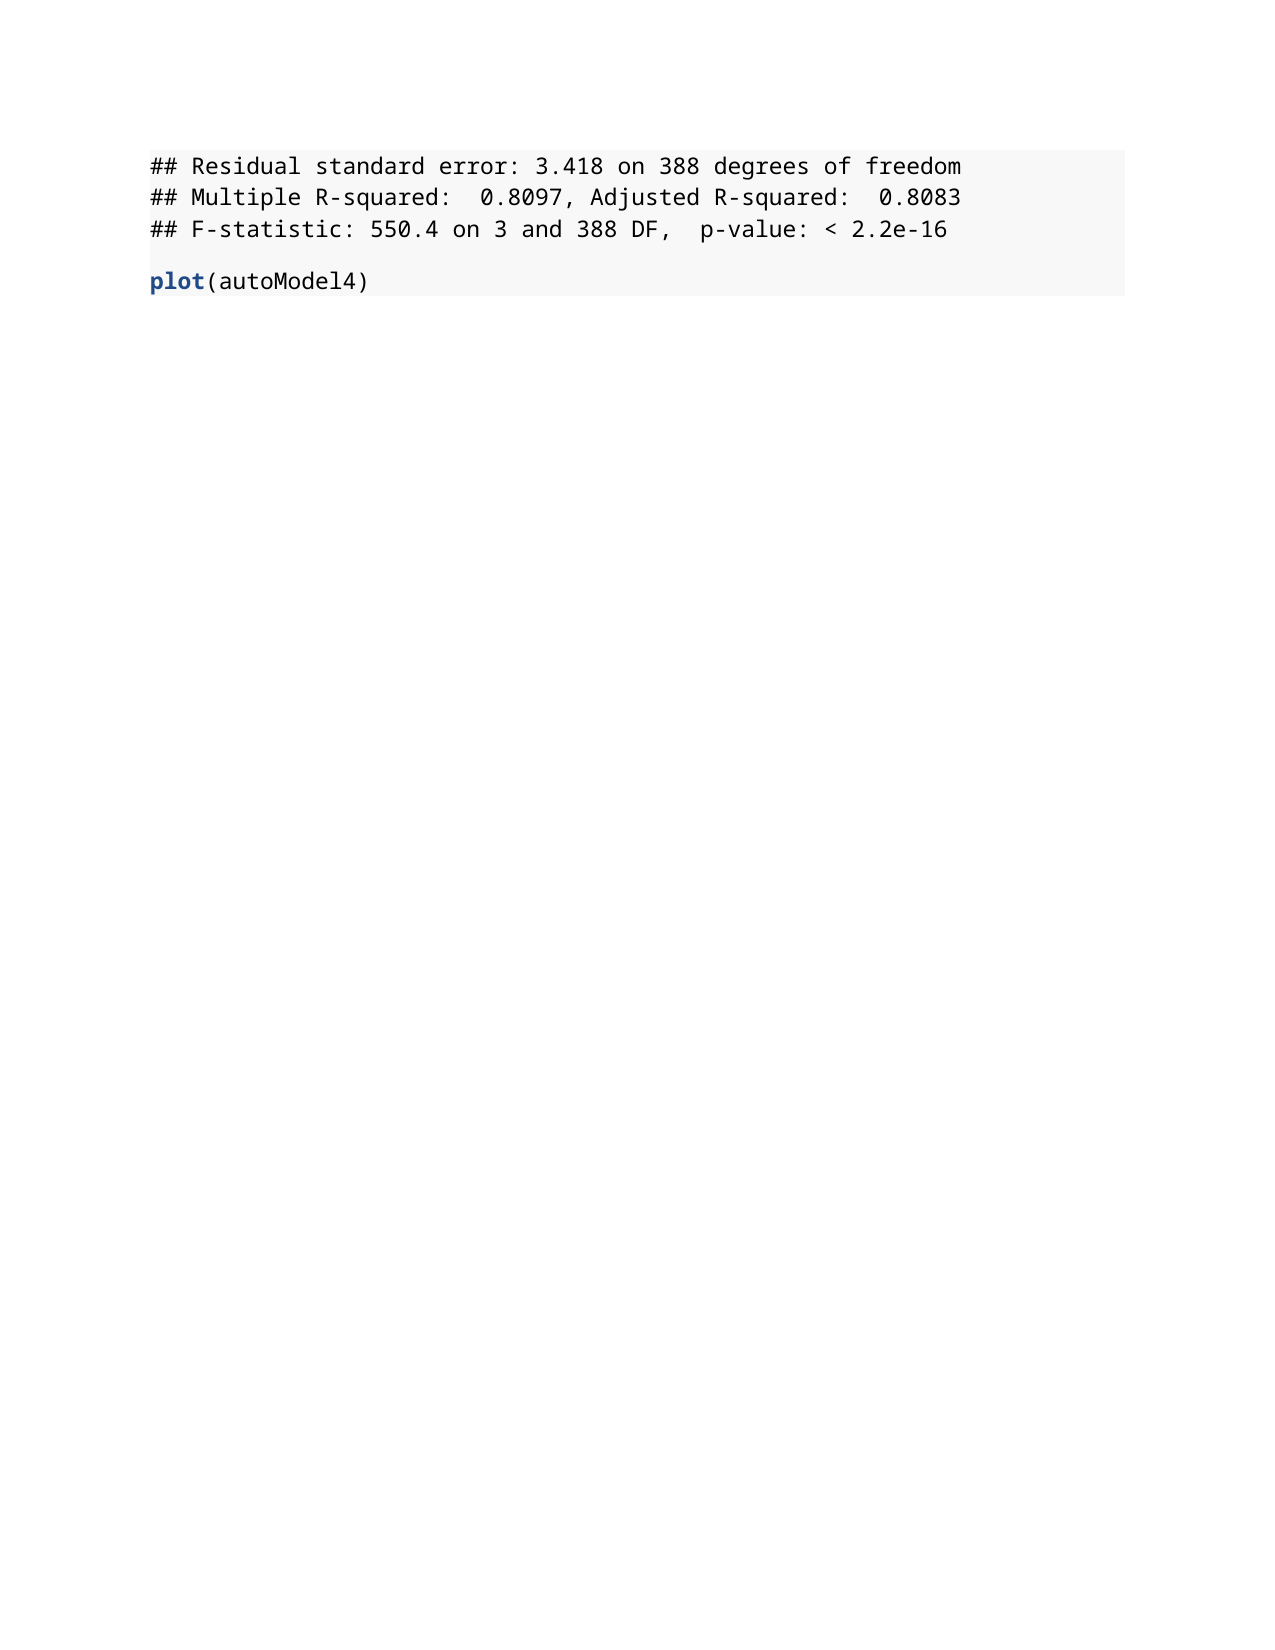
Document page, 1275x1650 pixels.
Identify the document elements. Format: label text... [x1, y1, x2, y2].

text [150, 150, 1125, 244]
text plot(autoModel4) [150, 264, 1125, 296]
